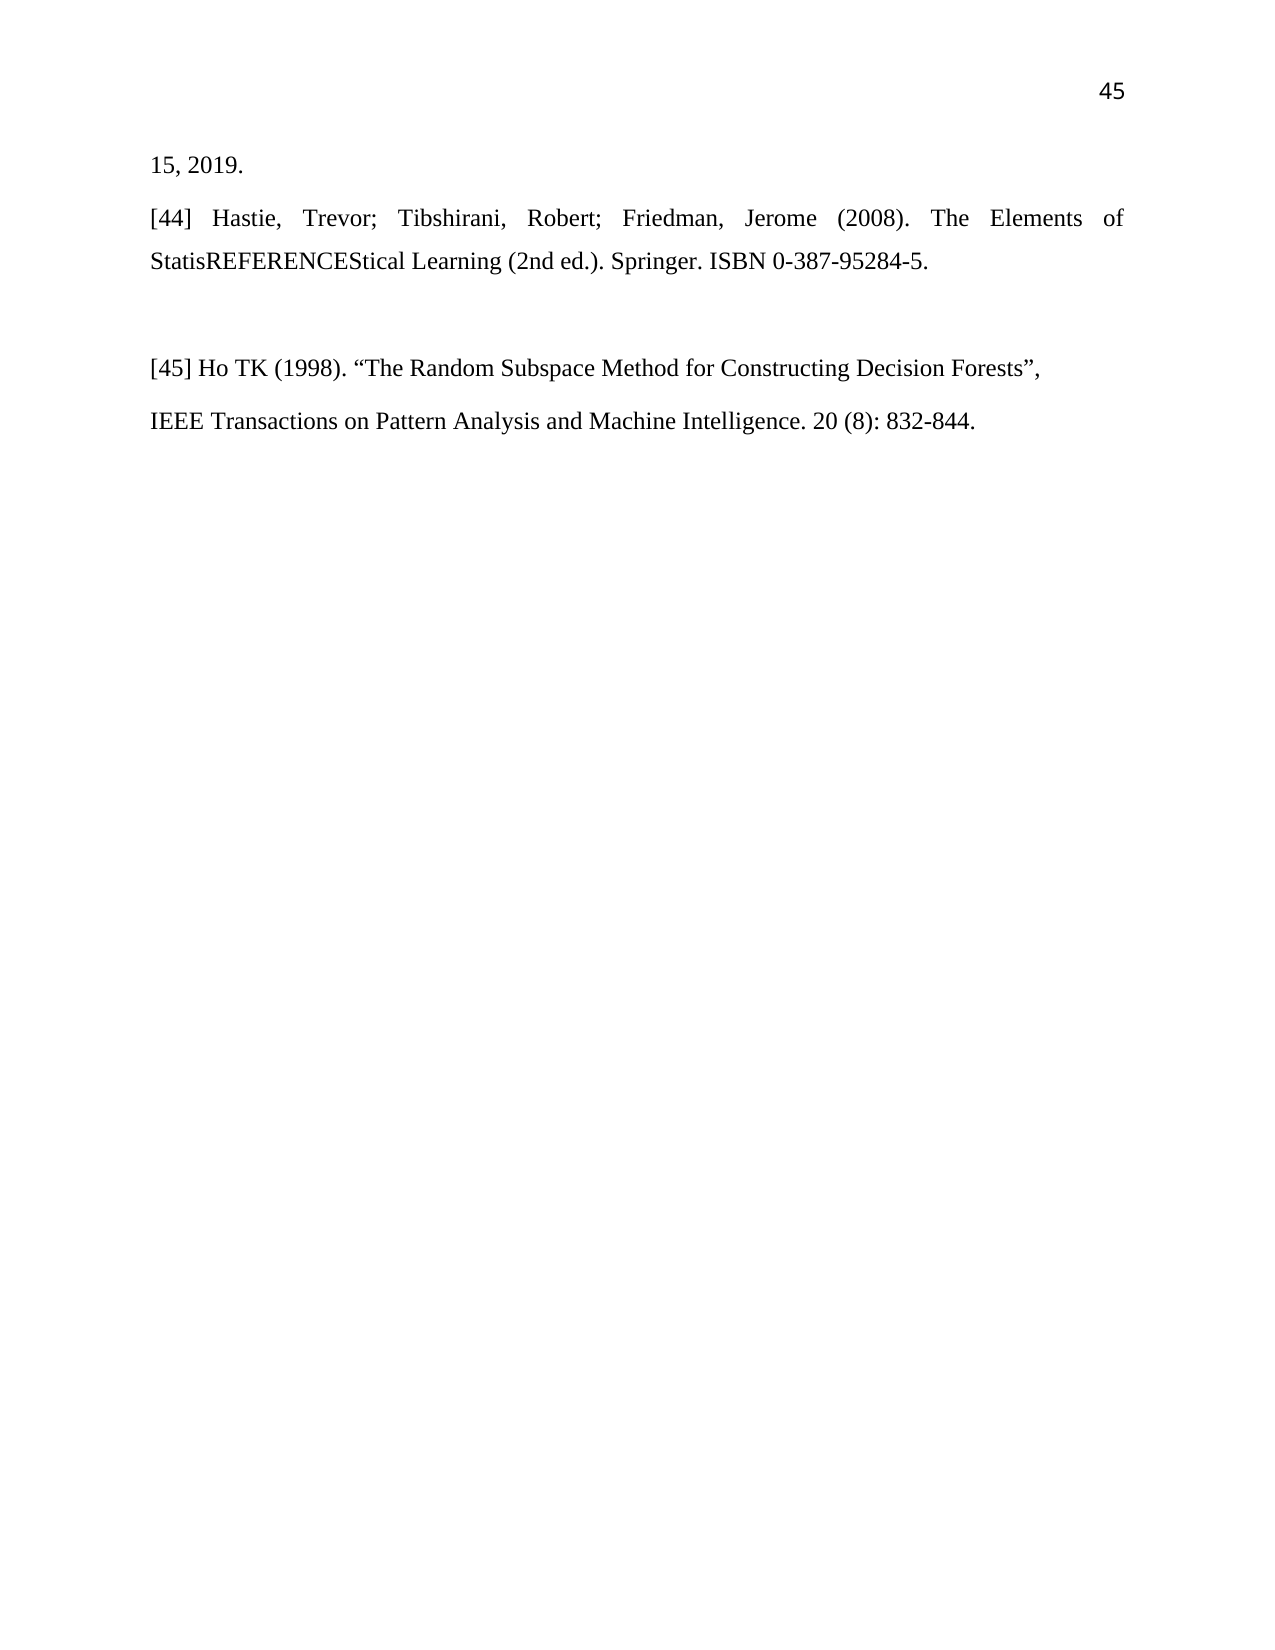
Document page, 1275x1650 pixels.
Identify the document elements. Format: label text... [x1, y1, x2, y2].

text [44] Hastie, Trevor; Tibshirani, Robert; Friedman, Jerome (2008). The Elements of StatisREFERENCEStical Learning (2nd ed.). Springer. ISBN 0-387-95284-5. [150, 203, 1125, 275]
text 15, 2019. [150, 150, 1125, 179]
text IEEE Transactions on Pattern Analysis and Machine Intelligence. 20 (8): 832-844. [150, 406, 1125, 435]
text [45] Ho TK (1998). “The Random Subspace Method for Constructing Decision Forests”, [150, 353, 1125, 382]
